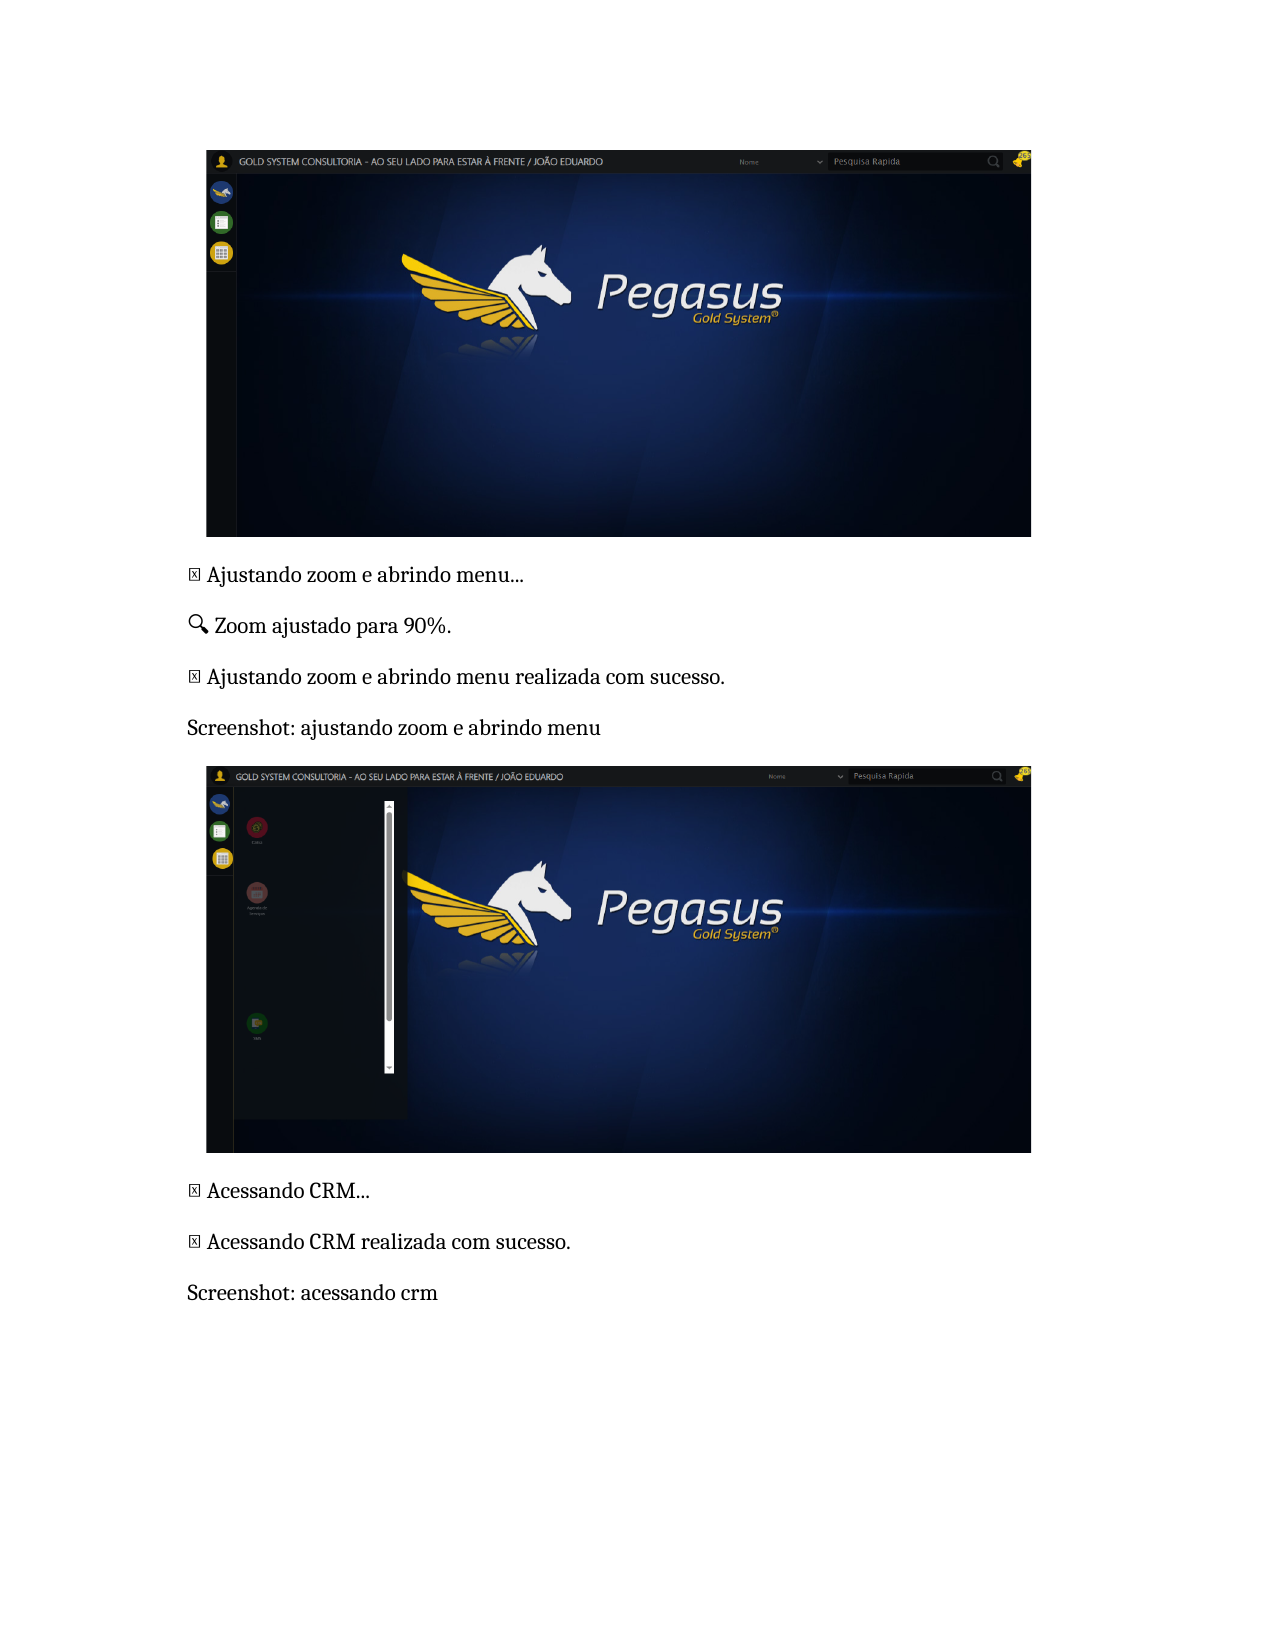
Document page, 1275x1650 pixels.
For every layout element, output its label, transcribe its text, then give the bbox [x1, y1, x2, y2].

text 🔄 Acessando CRM... [187, 1178, 1087, 1204]
text Screenshot: acessando crm [187, 1280, 1087, 1306]
text 🔄 Ajustando zoom e abrindo menu... [187, 562, 1087, 588]
text ✅ Acessando CRM realizada com sucesso. [187, 1229, 1087, 1255]
picture [206, 766, 1032, 1153]
text ✅ Ajustando zoom e abrindo menu realizada com sucesso. [187, 664, 1087, 690]
text Screenshot: ajustando zoom e abrindo menu [187, 715, 1087, 741]
picture [206, 150, 1032, 537]
text 🔍 Zoom ajustado para 90%. [187, 613, 1087, 639]
